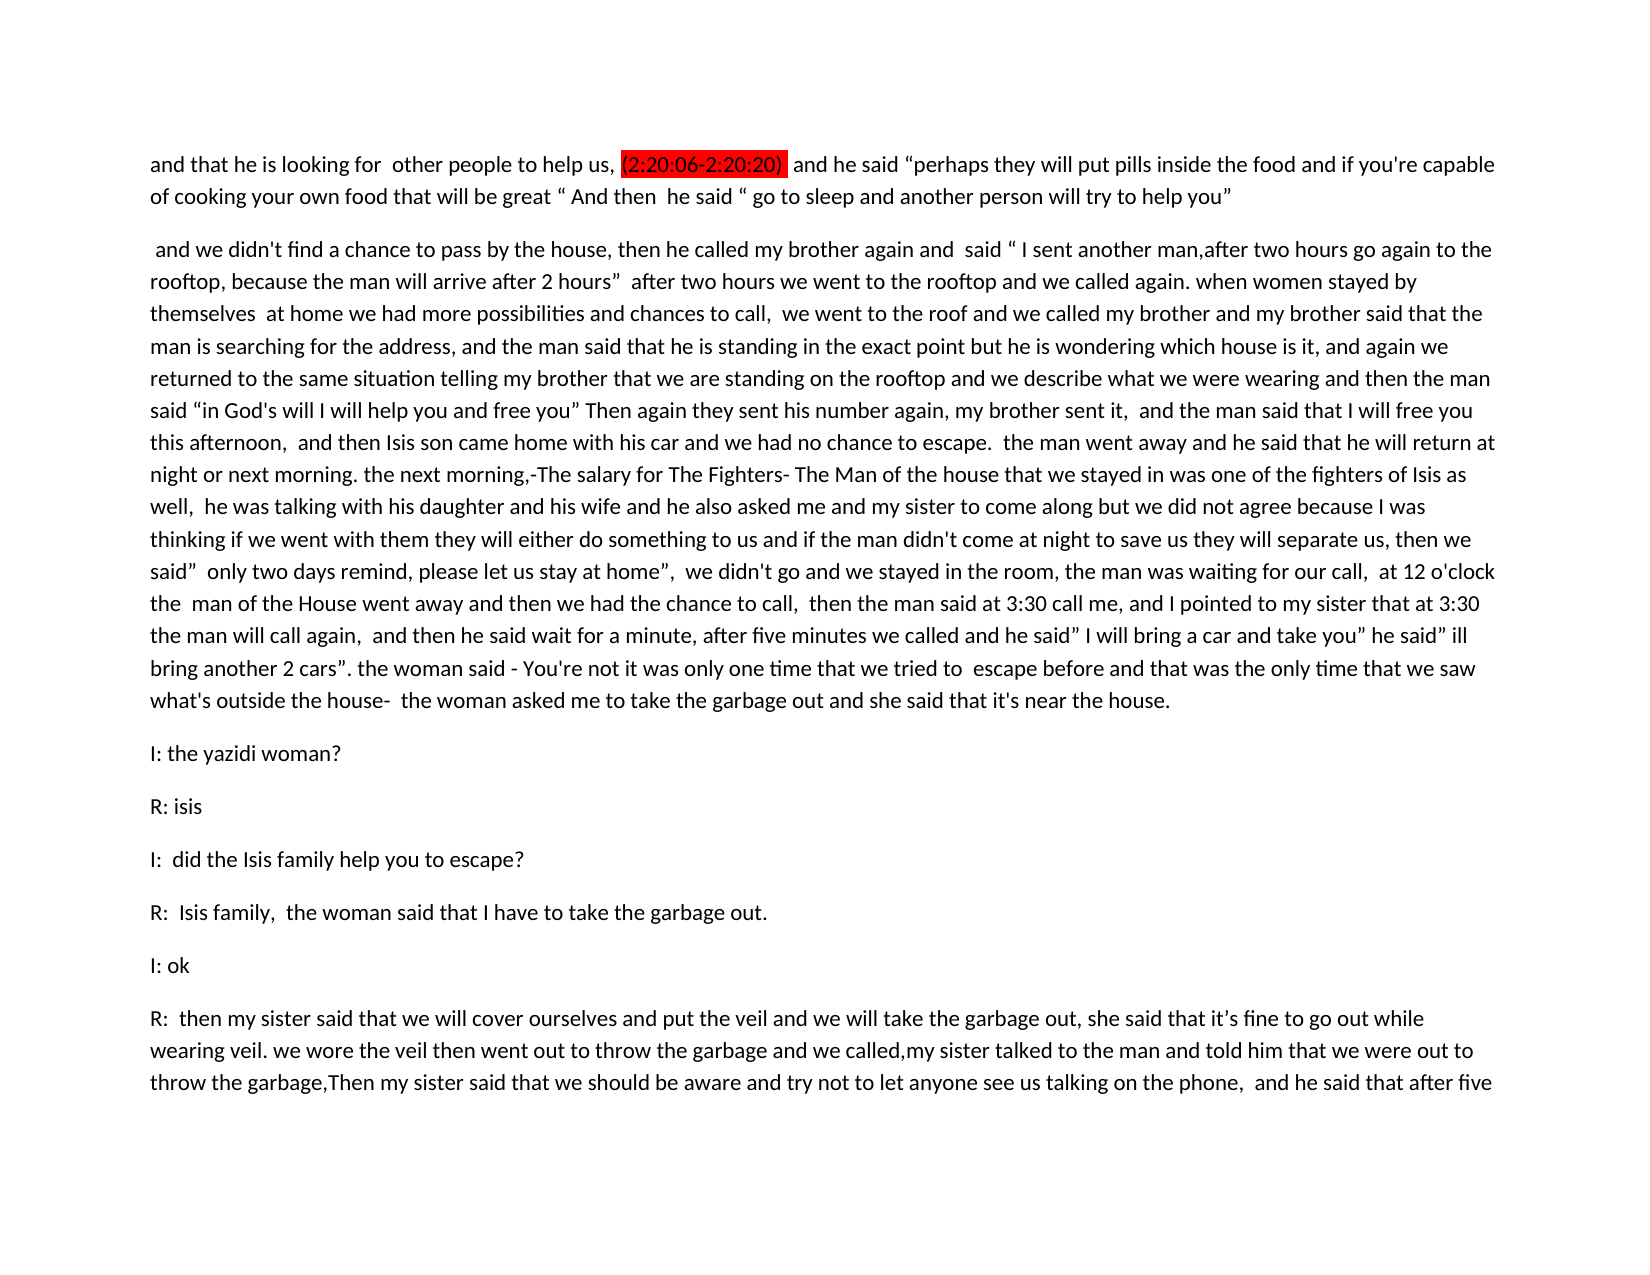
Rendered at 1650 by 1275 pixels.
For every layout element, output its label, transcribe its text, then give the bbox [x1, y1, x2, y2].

text R: isis [150, 792, 1500, 820]
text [150, 150, 1500, 210]
text and we didn't find a chance to pass by the house, then he called my brother again and said “ I sent another man,after two hours go again to the rooftop, because the man will arrive after 2 hours” after two hours we went to the rooftop and we called again. when women stayed by themselves at home we had more possibilities and chances to call, we went to the roof and we called my brother and my brother said that the man is searching for the address, and the man said that he is standing in the exact point but he is wondering which house is it, and again we returned to the same situation telling my brother that we are standing on the rooftop and we describe what we were wearing and then the man said “in God's will I will help you and free you” Then again they sent his number again, my brother sent it, and the man said that I will free you this afternoon, and then Isis son came home with his car and we had no chance to escape. the man went away and he said that he will return at night or next morning. the next morning,-The salary for The Fighters- The Man of the house that we stayed in was one of the fighters of Isis as well, he was talking with his daughter and his wife and he also asked me and my sister to come along but we did not agree because I was thinking if we went with them they will either do something to us and if the man didn't come at night to save us they will separate us, then we said” only two days remind, please let us stay at home”, we didn't go and we stayed in the room, the man was waiting for our call, at 12 o'clock the man of the House went away and then we had the chance to call, then the man said at 3:30 call me, and I pointed to my sister that at 3:30 the man will call again, and then he said wait for a minute, after five minutes we called and he said” I will bring a car and take you” he said” ill bring another 2 cars”. the woman said - You're not it was only one time that we tried to escape before and that was the only time that we saw what's outside the house- the woman asked me to take the garbage out and she said that it's near the house. [150, 235, 1500, 714]
text I: did the Isis family help you to escape? [150, 845, 1500, 873]
text I: ok [150, 951, 1500, 979]
text R: Isis family, the woman said that I have to take the garbage out. [150, 898, 1500, 926]
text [150, 1004, 1500, 1096]
text I: the yazidi woman? [150, 739, 1500, 767]
